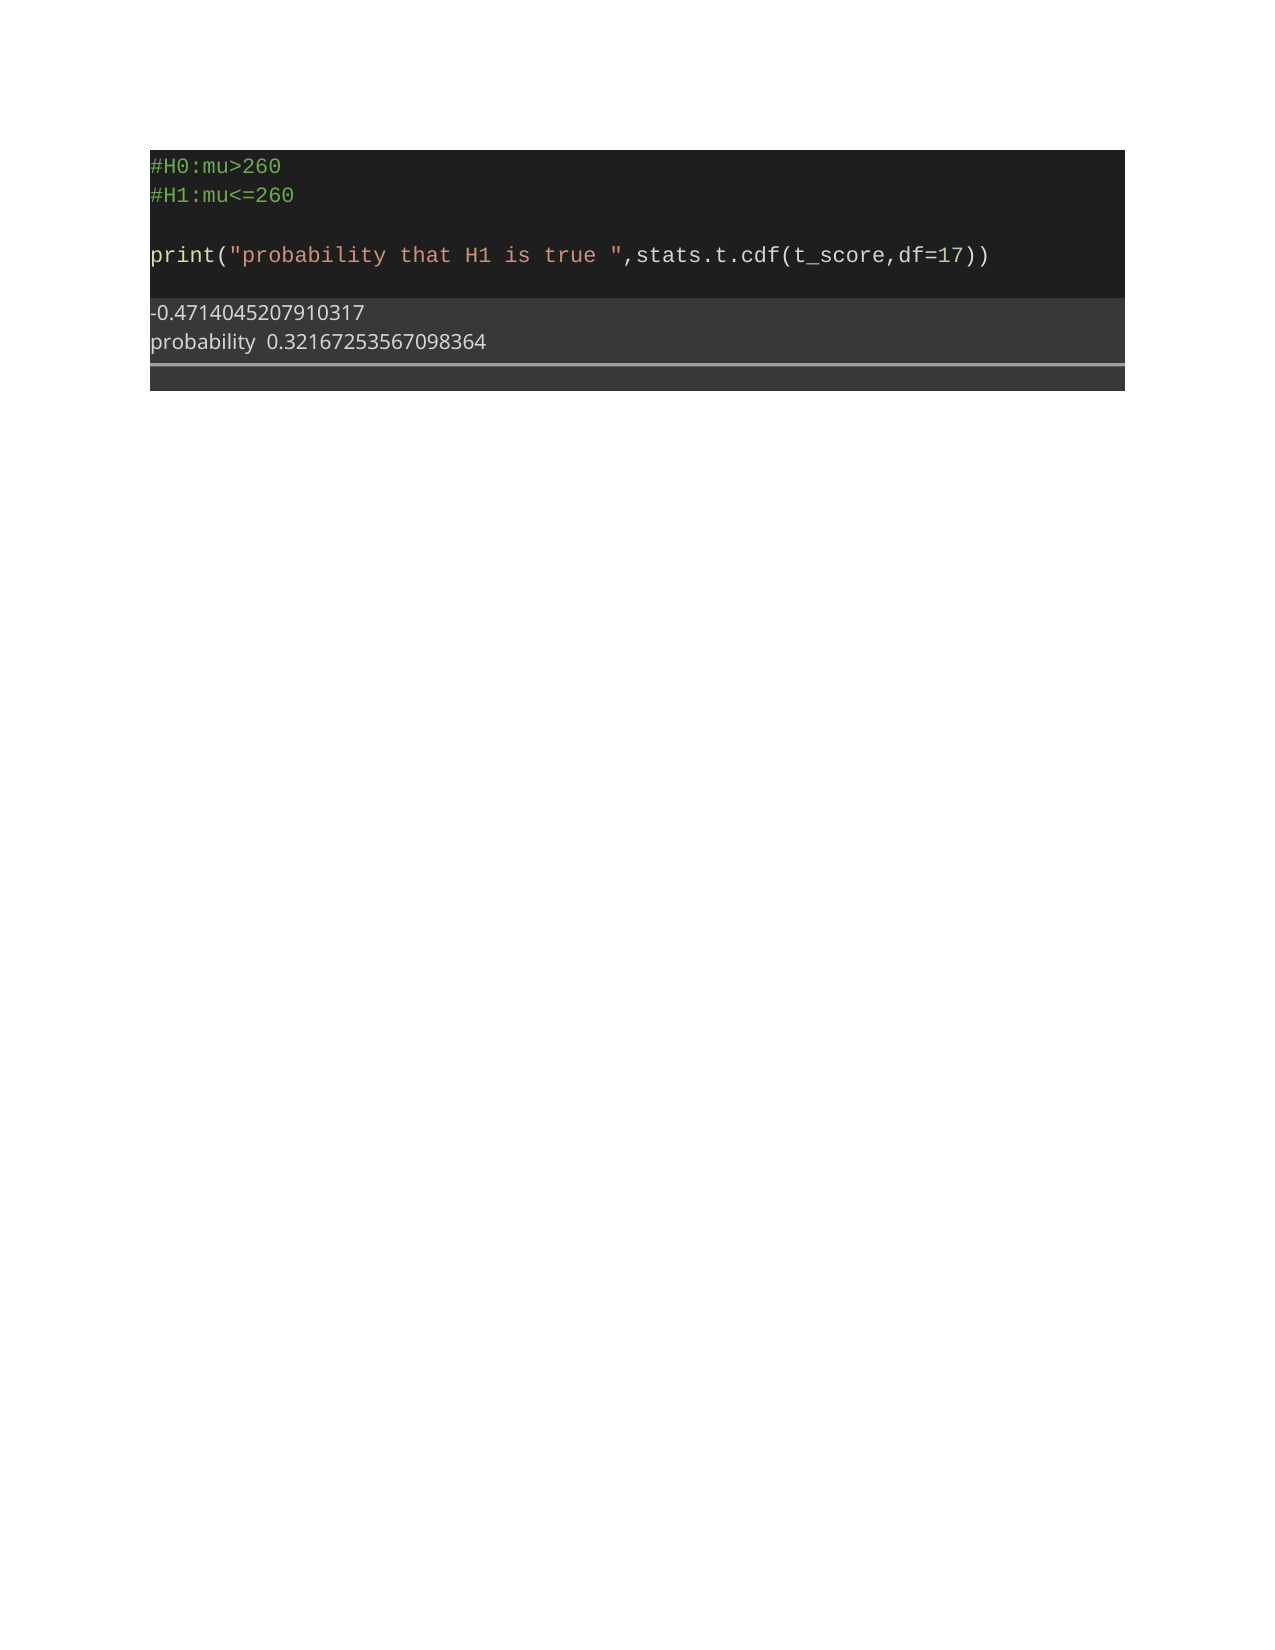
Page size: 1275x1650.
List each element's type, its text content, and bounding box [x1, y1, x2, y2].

text #H1:mu<=260 [150, 180, 1125, 209]
text #H0:mu>260 [150, 150, 1125, 180]
text -0.4714045207910317 [150, 298, 1125, 327]
text print("probability that H1 is true ",stats.t.cdf(t_score,df=17)) [150, 239, 1125, 269]
text probability 0.32167253567098364 [150, 327, 1125, 355]
